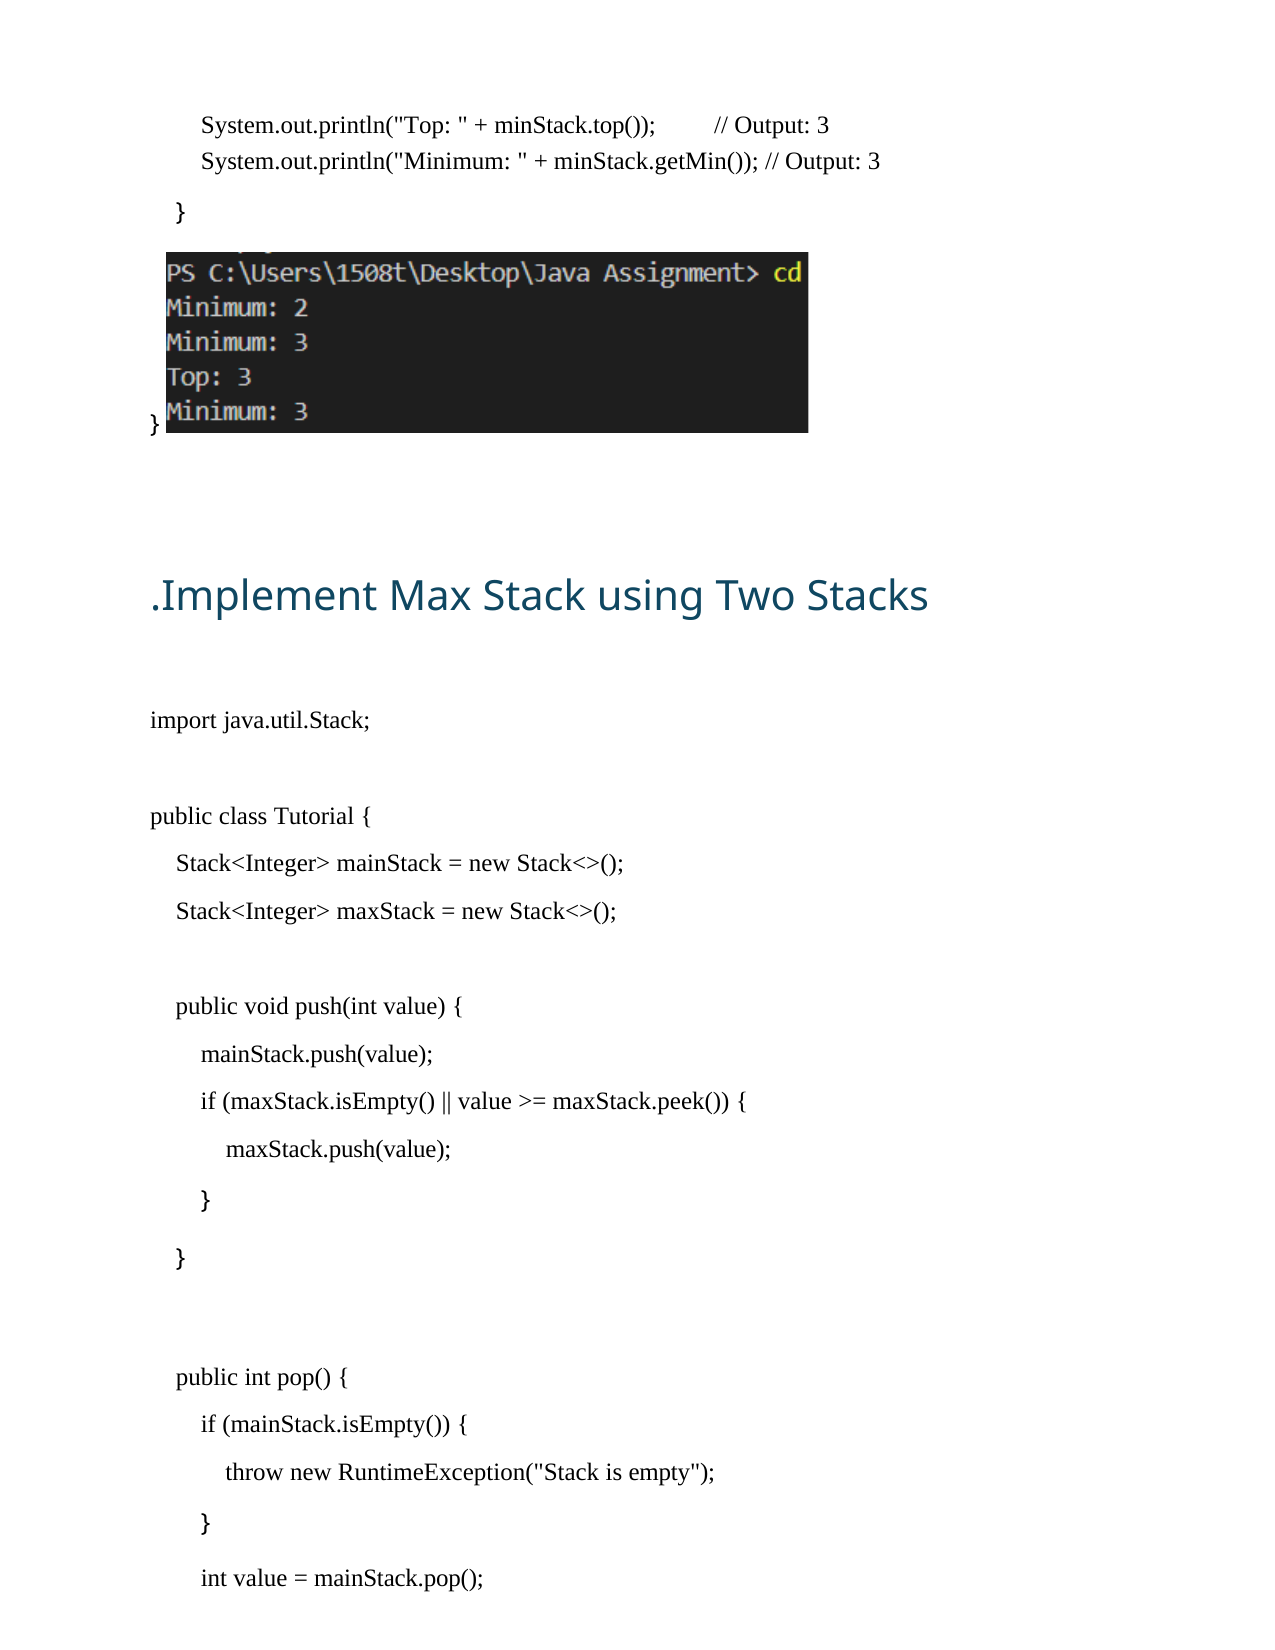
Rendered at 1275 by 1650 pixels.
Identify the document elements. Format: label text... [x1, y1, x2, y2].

text } [176, 194, 1125, 228]
text if (maxStack.isEmpty() || value >= maxStack.peek()) { maxStack.push(value); [200, 1086, 951, 1162]
text } [176, 1239, 1125, 1273]
text import java.util.Stack; [150, 705, 1125, 734]
text throw new RuntimeException("Stack is empty"); [225, 1457, 1125, 1486]
text int value = mainStack.pop(); [201, 1563, 1125, 1592]
text public int pop() { [176, 1362, 1125, 1391]
subtitle .Implement Max Stack using Two Stacks [150, 566, 1125, 622]
text System.out.println("Minimum: " + minStack.getMin()); // Output: 3 [201, 146, 1125, 175]
text } [201, 1181, 1125, 1215]
text System.out.println("Top: " + minStack.top()); // Output: 3 [201, 110, 1125, 139]
text if (mainStack.isEmpty()) { [201, 1409, 1125, 1438]
picture [166, 252, 809, 433]
text Stack<Integer> mainStack = new Stack<>(); Stack<Integer> maxStack = new Stack<>(); [176, 848, 638, 925]
text public class Tutorial { [150, 801, 1125, 830]
text } [201, 1505, 1125, 1539]
text public void push(int value) { mainStack.push(value); [175, 991, 638, 1067]
